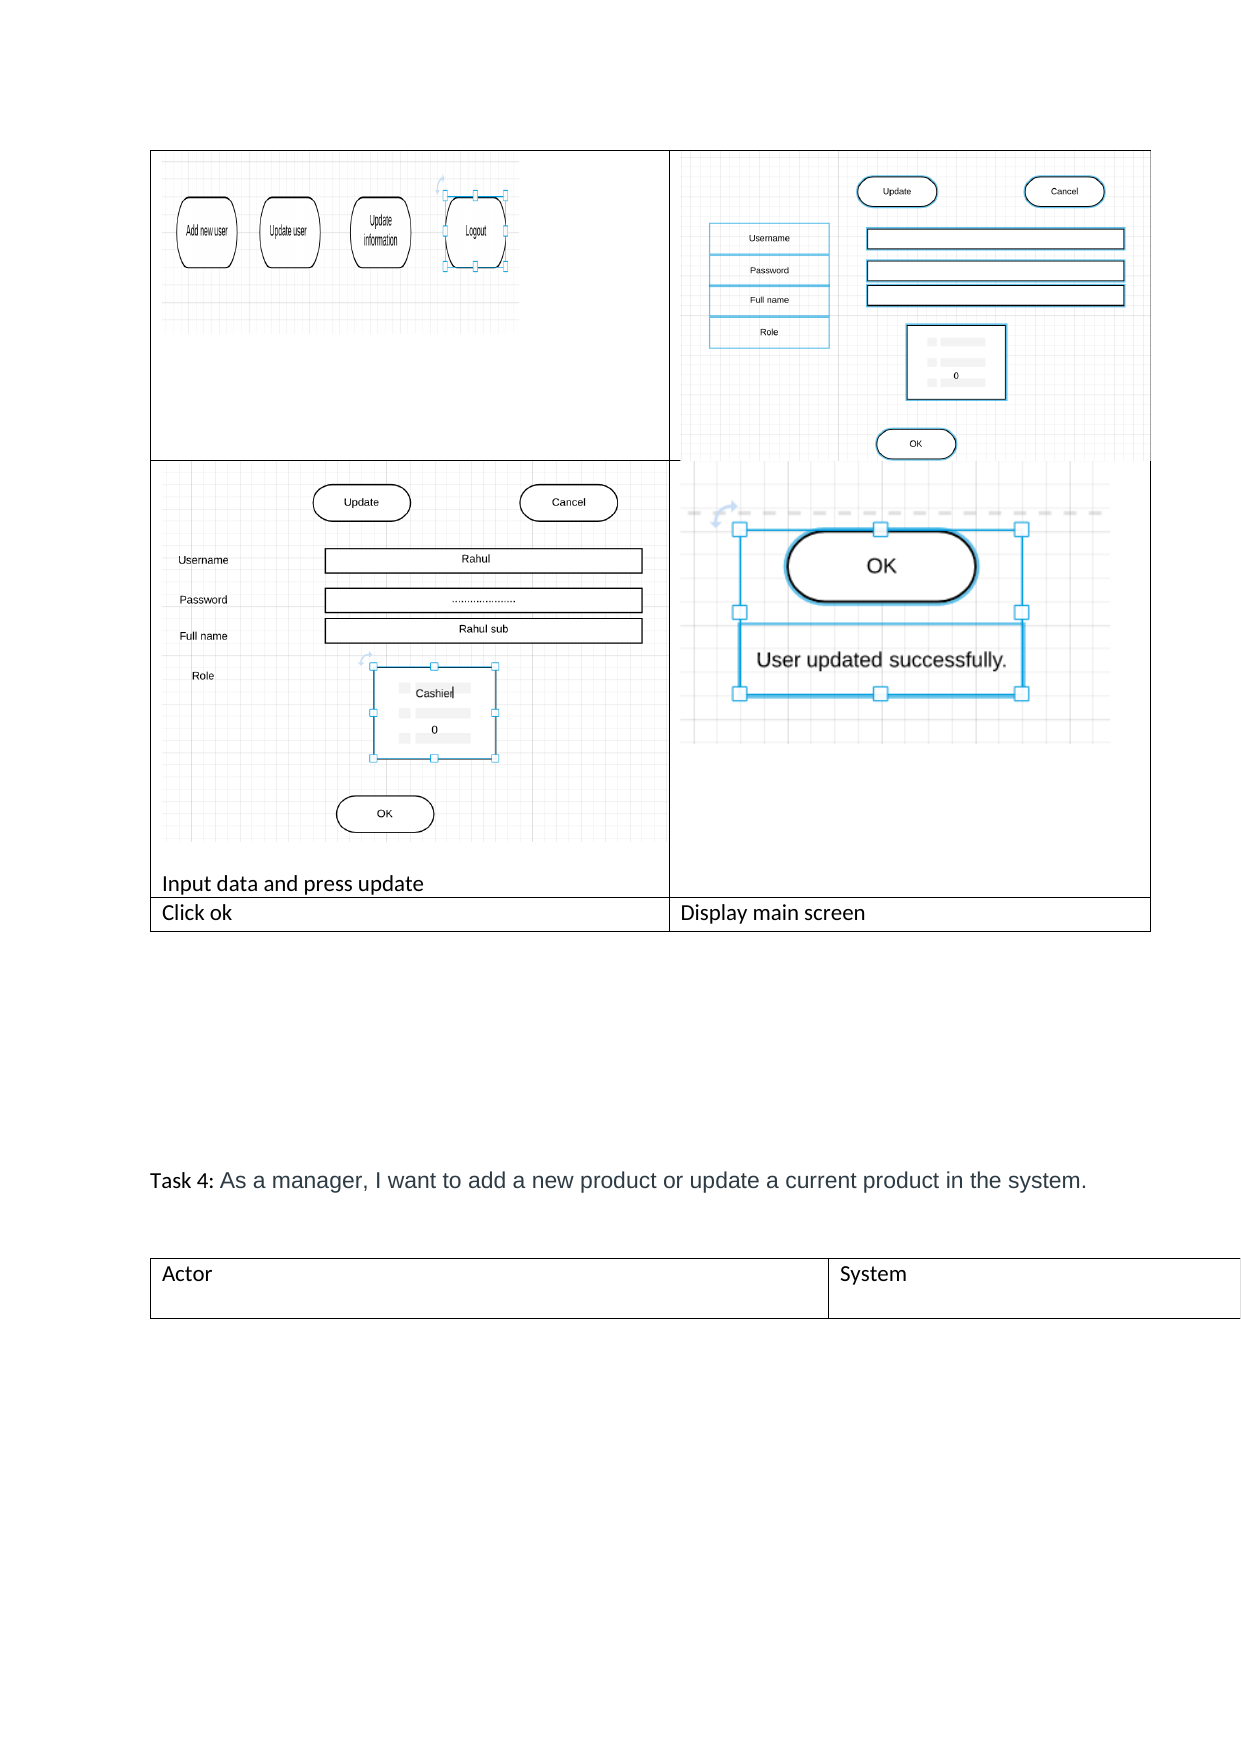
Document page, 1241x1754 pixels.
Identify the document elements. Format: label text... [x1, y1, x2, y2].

picture [161, 461, 669, 842]
table_cell Input data and press update [151, 461, 669, 897]
table_header System [829, 1259, 1240, 1318]
table_cell Display main screen [670, 898, 1150, 931]
table_cell Click ok [151, 898, 669, 931]
table_cell [151, 151, 669, 460]
table_cell [670, 151, 680, 460]
text Task 4: As a manager, I want to add a new product or update a current product in the system. [150, 1166, 1090, 1194]
table_header Actor [151, 1259, 828, 1318]
picture [161, 151, 520, 334]
picture [680, 151, 1151, 744]
table_cell [670, 461, 1150, 897]
